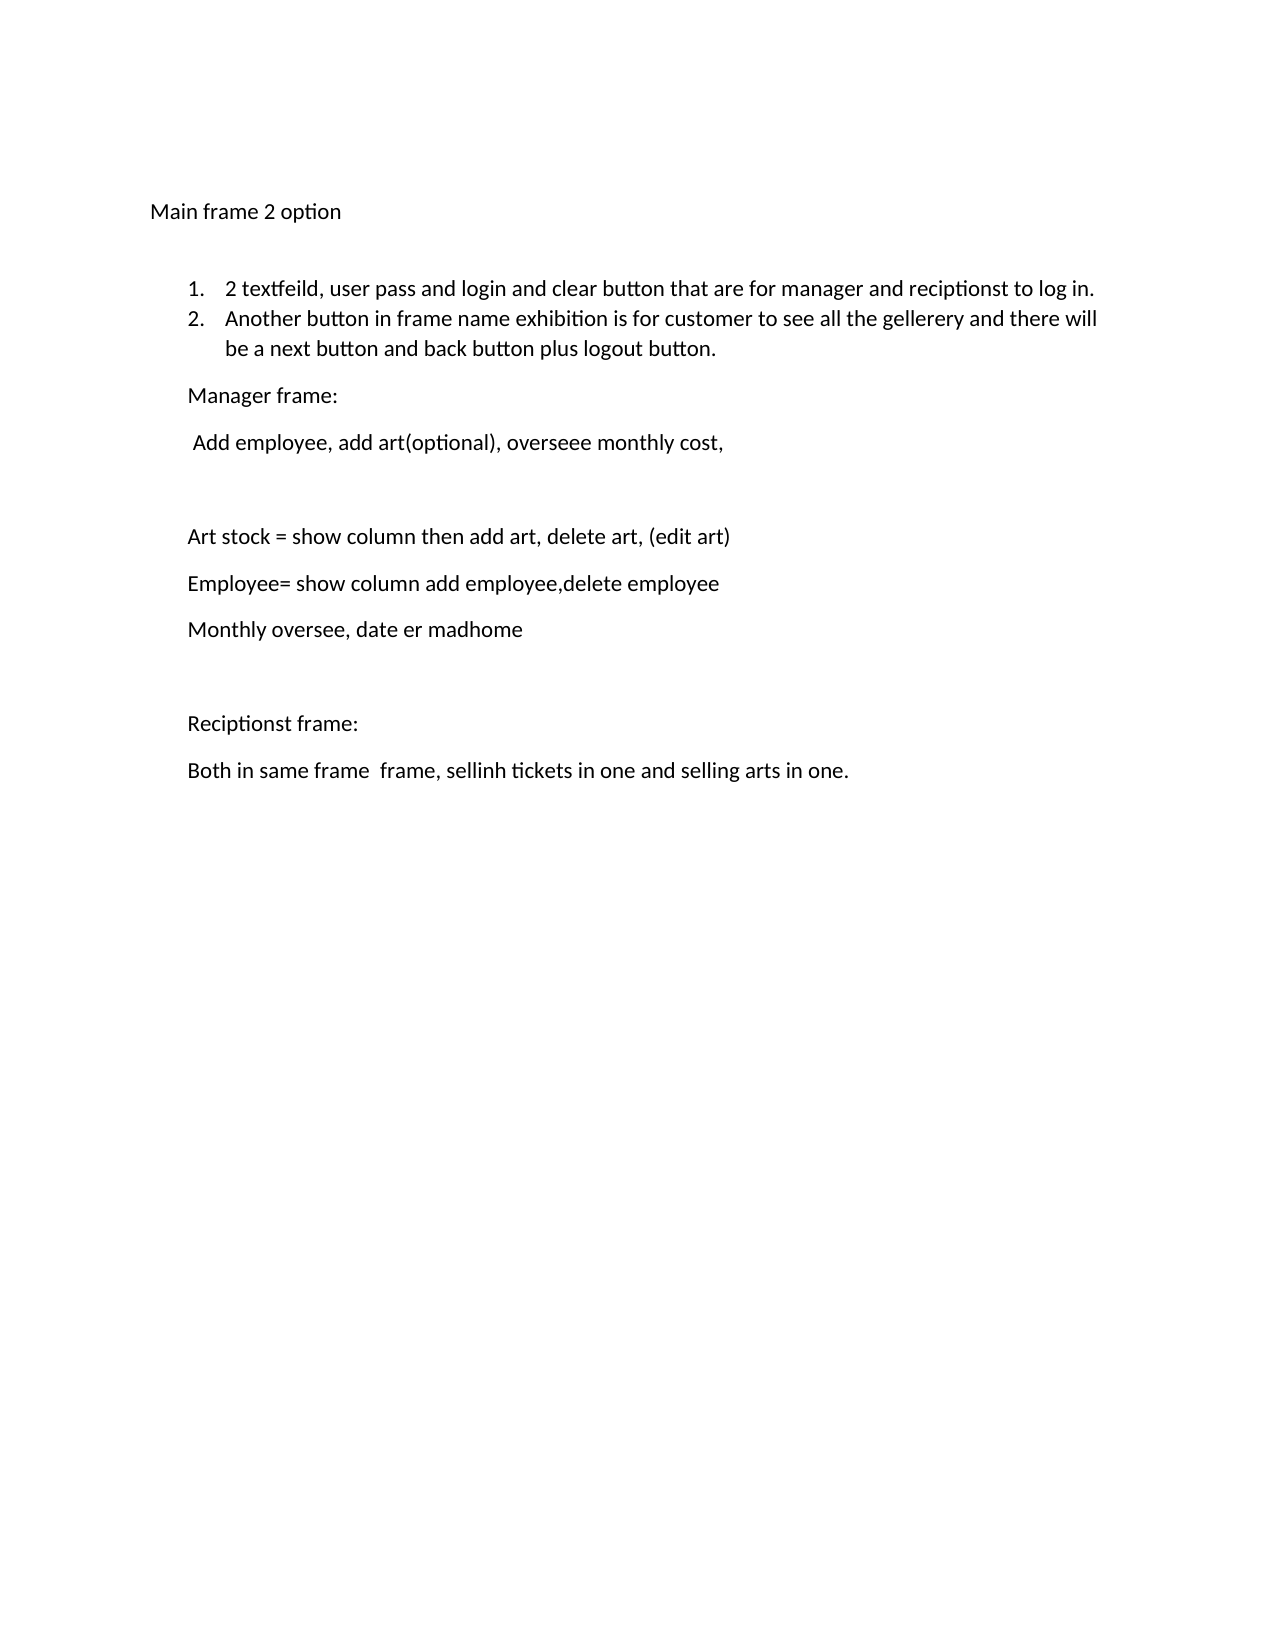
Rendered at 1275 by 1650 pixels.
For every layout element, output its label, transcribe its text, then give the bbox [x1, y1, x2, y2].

text Manager frame: [187, 381, 1125, 409]
text Art stock = show column then add art, delete art, (edit art) [187, 522, 1125, 550]
list 2 textfeild, user pass and login and clear button that are for manager and reciptionst to log in. [187, 274, 1125, 302]
text Add employee, add art(optional), overseee monthly cost, [187, 428, 1125, 456]
text Reciptionst frame: [187, 709, 1125, 737]
text Main frame 2 option [150, 197, 1125, 255]
text Monthly oversee, date er madhome [187, 616, 1125, 644]
text Employee= show column add employee,delete employee [187, 569, 1125, 597]
text Both in same frame frame, sellinh tickets in one and selling arts in one. [187, 756, 1125, 784]
list Another button in frame name exhibition is for customer to see all the gellerery and there will be a next button and back button plus logout button. [187, 304, 1125, 362]
